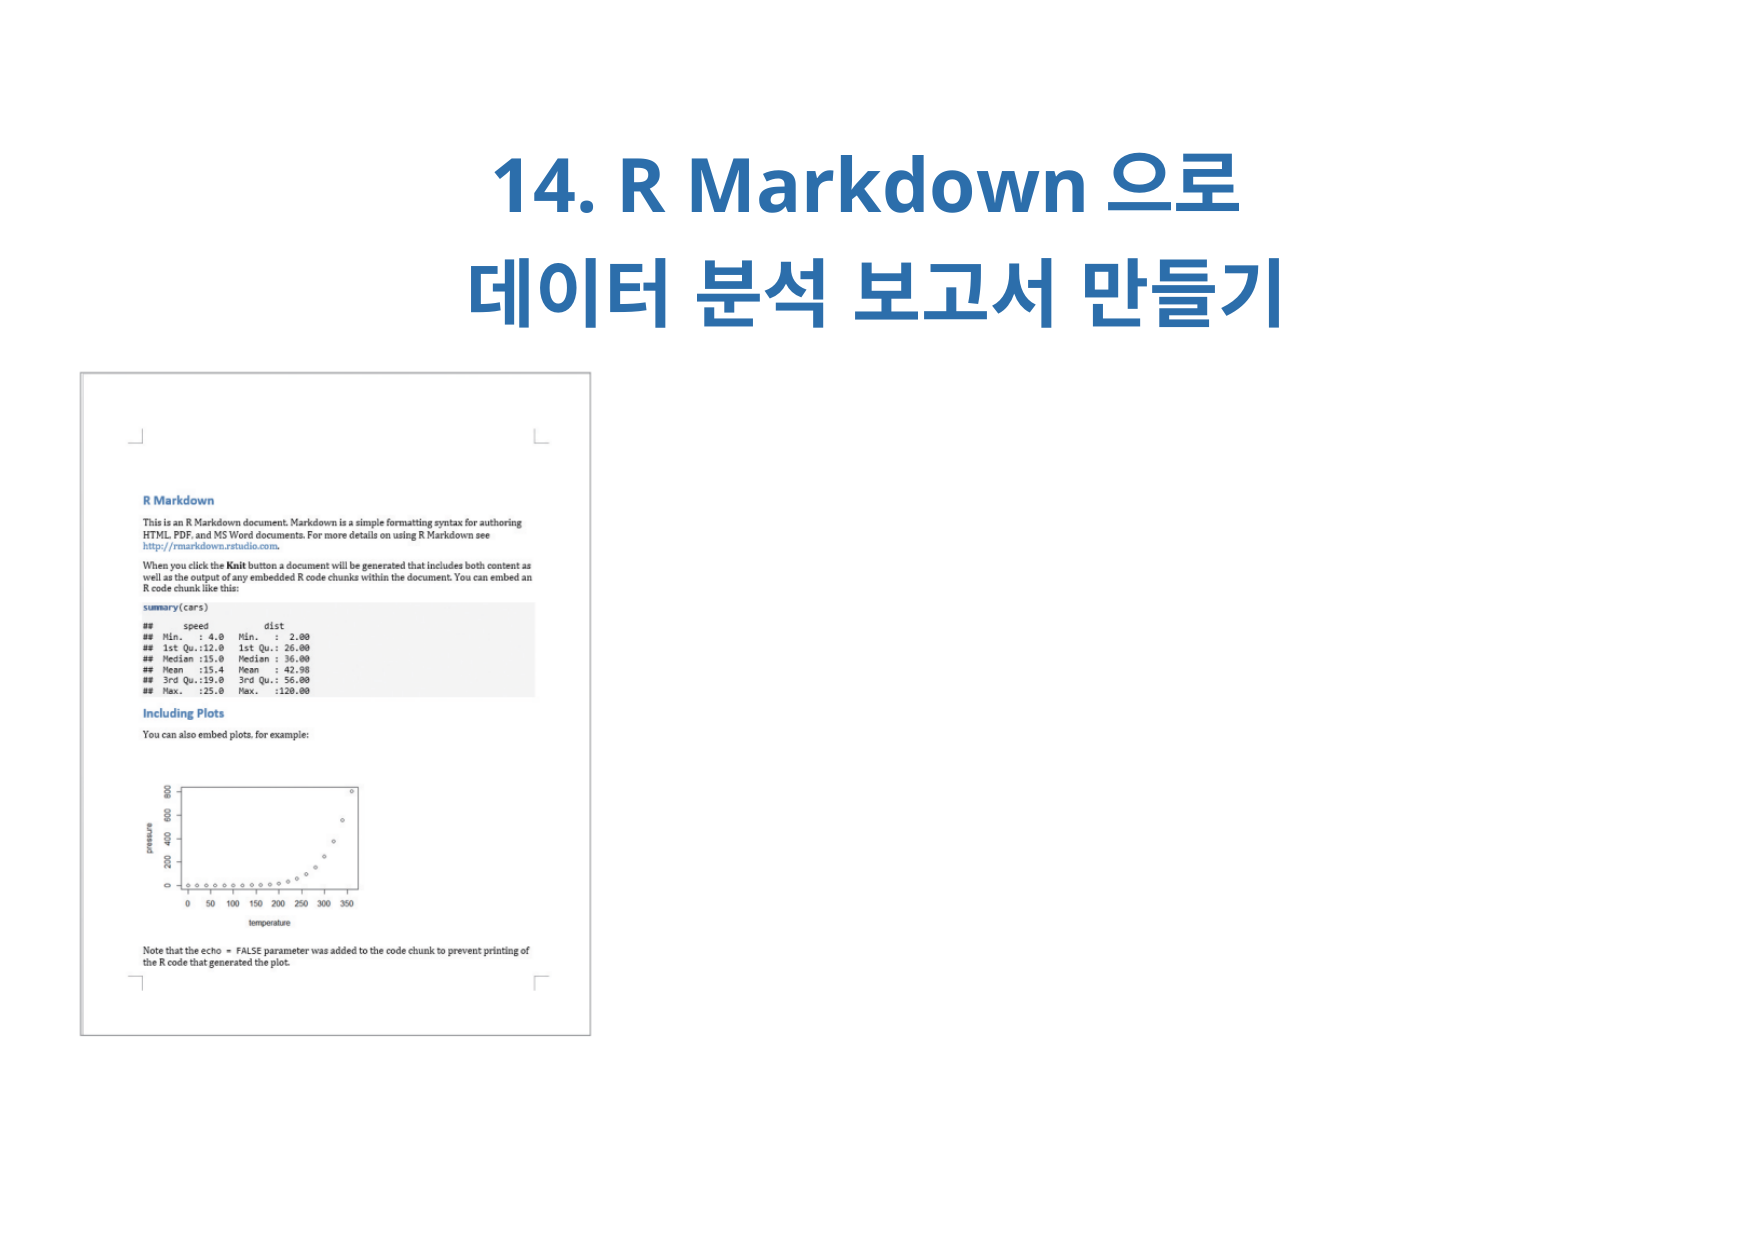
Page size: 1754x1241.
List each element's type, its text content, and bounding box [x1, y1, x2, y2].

subtitle 14. R Markdown으로 데이터 분석 보고서 만들기 [75, 125, 1679, 343]
picture [75, 367, 596, 1048]
